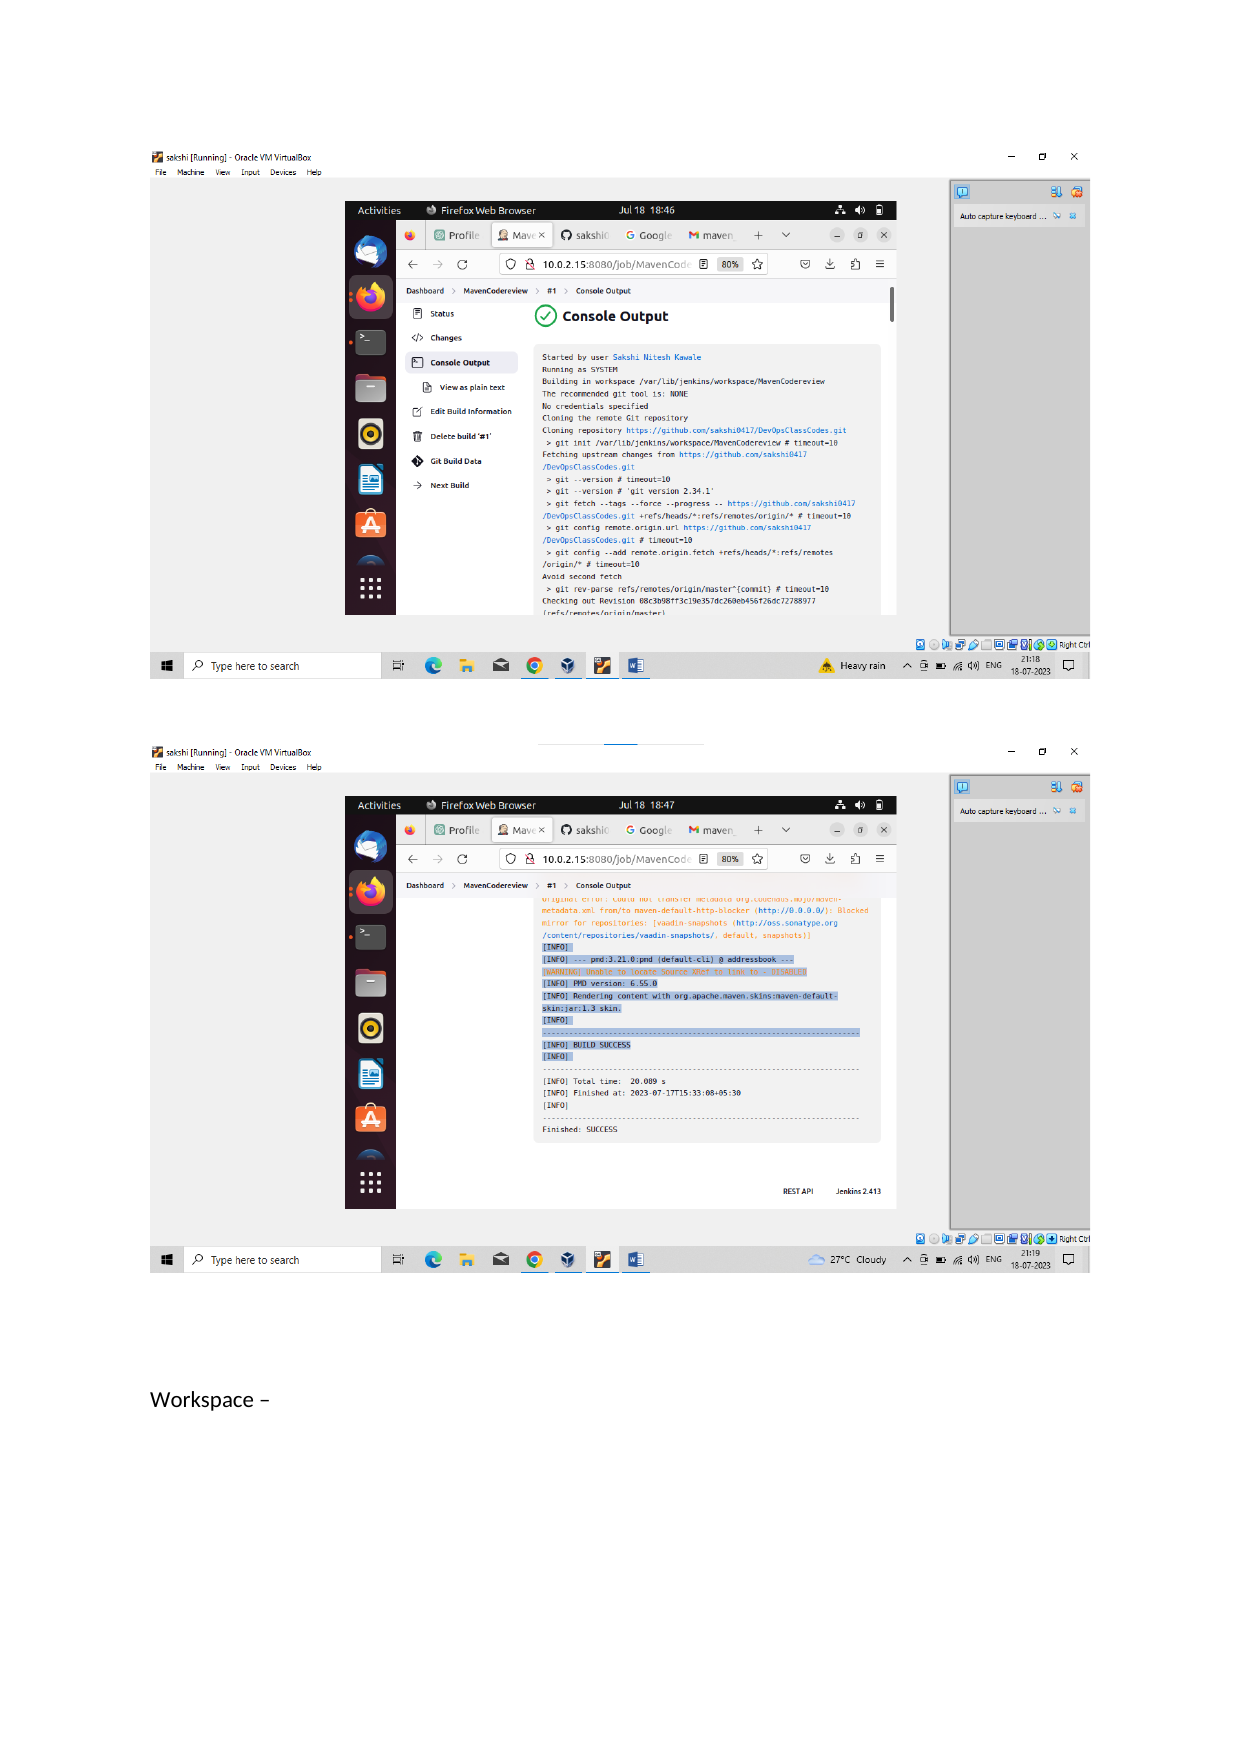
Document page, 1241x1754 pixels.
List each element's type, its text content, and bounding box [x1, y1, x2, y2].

text Workspace – [150, 1386, 1090, 1414]
picture [150, 150, 1091, 679]
picture [150, 744, 1091, 1273]
